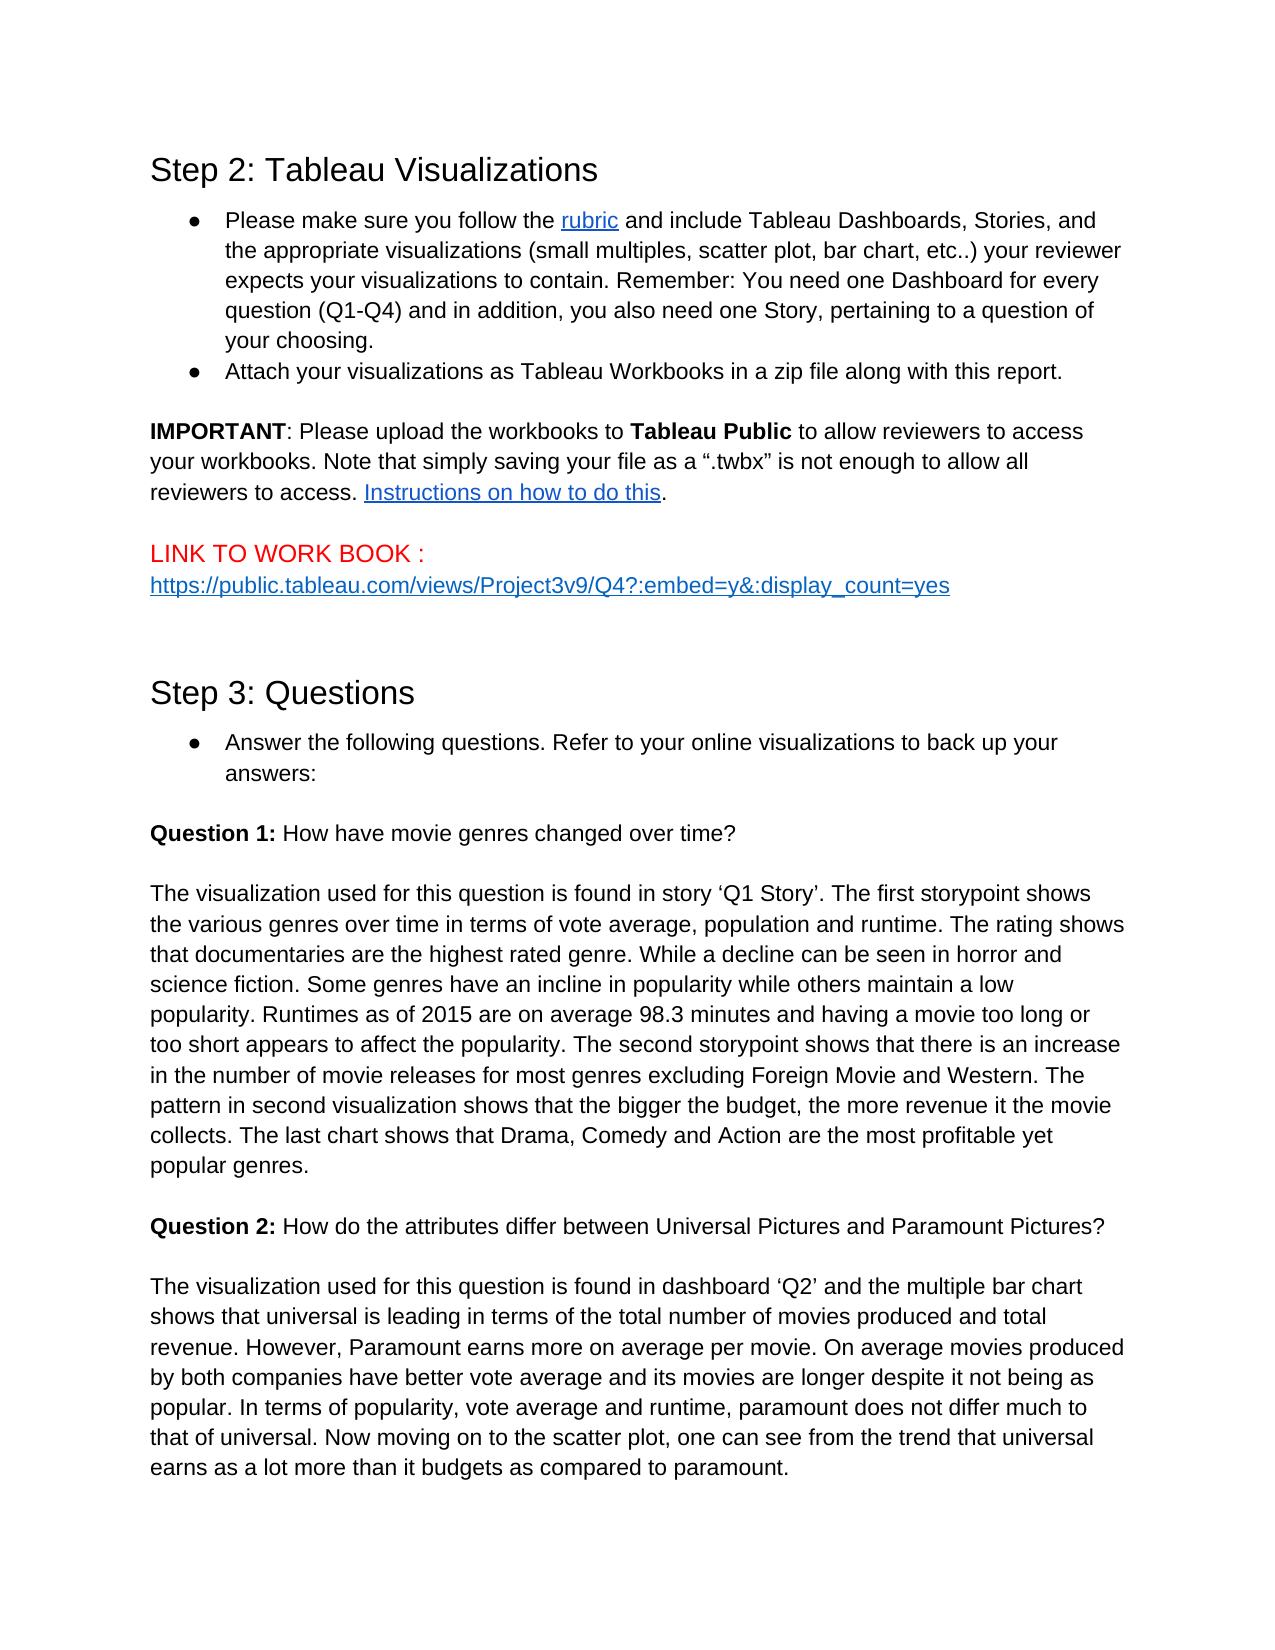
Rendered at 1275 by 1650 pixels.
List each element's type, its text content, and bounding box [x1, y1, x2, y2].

list Answer the following questions. Refer to your online visualizations to back up your answers: [187, 729, 1125, 786]
text The visualization used for this question is found in story ‘Q1 Story’. The first storypoint shows the various genres over time in terms of vote average, population and runtime. The rating shows that documentaries are the highest rated genre. While a decline can be seen in horror and science fiction. Some genres have an incline in popularity while others maintain a low popularity. Runtimes as of 2015 are on average 98.3 minutes and having a movie too long or too short appears to affect the popularity. The second storypoint shows that there is an increase in the number of movie releases for most genres excluding Foreign Movie and Western. The pattern in second visualization shows that the bigger the budget, the more revenue it the movie collects. The last chart shows that Drama, Comedy and Action are the most profitable yet popular genres. [150, 880, 1125, 1179]
text Question 1: How have movie genres changed over time? [150, 820, 1125, 846]
text IMPORTANT: Please upload the workbooks to Tableau Public to allow reviewers to access your workbooks. Note that simply saving your file as a “.twbx” is not enough to allow all reviewers to access. Instructions on how to do this. LINK TO WORK BOOK : https://public.tableau.com/views/Project3v9/Q4?:embed=y&:display_count=yes [150, 418, 1125, 598]
subtitle Step 2: Tableau Visualizations [150, 150, 1125, 188]
list Please make sure you follow the rubric and include Tableau Dashboards, Stories, and the appropriate visualizations (small multiples, scatter plot, bar chart, etc..) your reviewer expects your visualizations to contain. Remember: You need one Dashboard for every question (Q1-Q4) and in addition, you also need one Story, pertaining to a question of your choosing. [187, 207, 1125, 354]
text The visualization used for this question is found in dashboard ‘Q2’ and the multiple bar chart shows that universal is leading in terms of the total number of movies produced and total revenue. However, Paramount earns more on average per movie. On average movies produced by both companies have better vote average and its movies are longer despite it not being as popular. In terms of popularity, vote average and runtime, paramount does not differ much to that of universal. Now moving on to the scatter plot, one can see from the trend that universal earns as a lot more than it budgets as compared to paramount. [150, 1273, 1125, 1481]
subtitle Step 3: Questions [150, 673, 1125, 711]
list Attach your visualizations as Tableau Workbooks in a zip file along with this report. [187, 358, 1125, 384]
text Question 2: How do the attributes differ between Universal Pictures and Paramount Pictures? [150, 1213, 1125, 1239]
